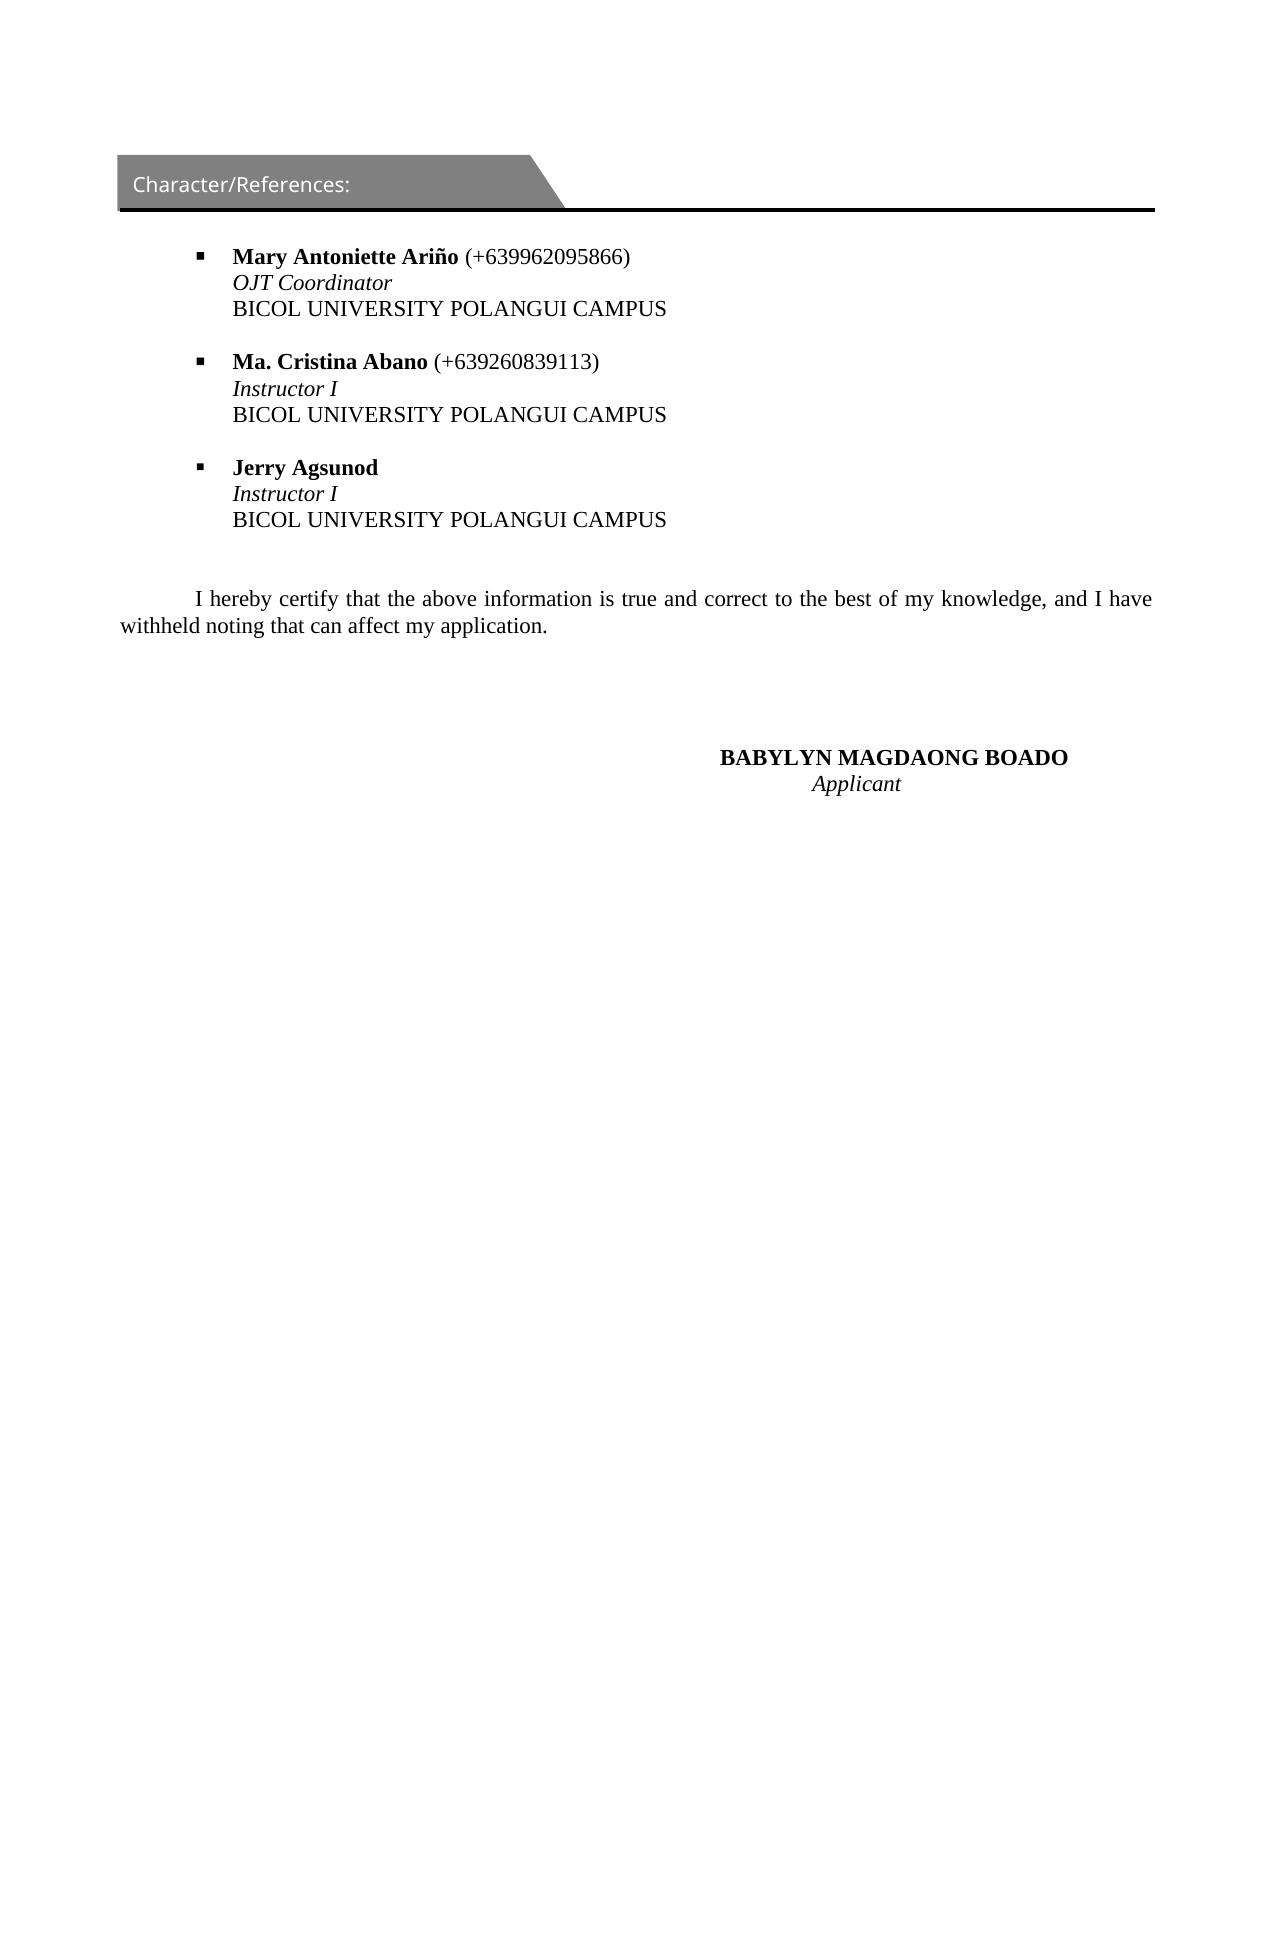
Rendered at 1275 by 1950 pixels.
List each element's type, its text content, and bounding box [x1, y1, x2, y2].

list BICOL UNIVERSITY POLANGUI CAMPUS [232, 401, 1155, 427]
list OJT Coordinator [232, 269, 1155, 296]
list Mary Antoniette Ariño (+639962095866) [195, 243, 1155, 269]
list Ma. Cristina Abano (+639260839113) [195, 348, 1155, 374]
list BICOL UNIVERSITY POLANGUI CAMPUS [232, 506, 1155, 533]
text BABYLYN MAGDAONG BOADO [720, 743, 1155, 770]
list Jerry Agsunod [195, 454, 1155, 480]
list BICOL UNIVERSITY POLANGUI CAMPUS [232, 296, 1155, 322]
list Instructor I [232, 374, 1155, 401]
text Applicant [795, 770, 1155, 796]
text I hereby certify that the above information is true and correct to the best of my knowledge, and I have withheld noting that can affect my application. [120, 585, 1155, 638]
text Instructor I [232, 480, 1155, 506]
